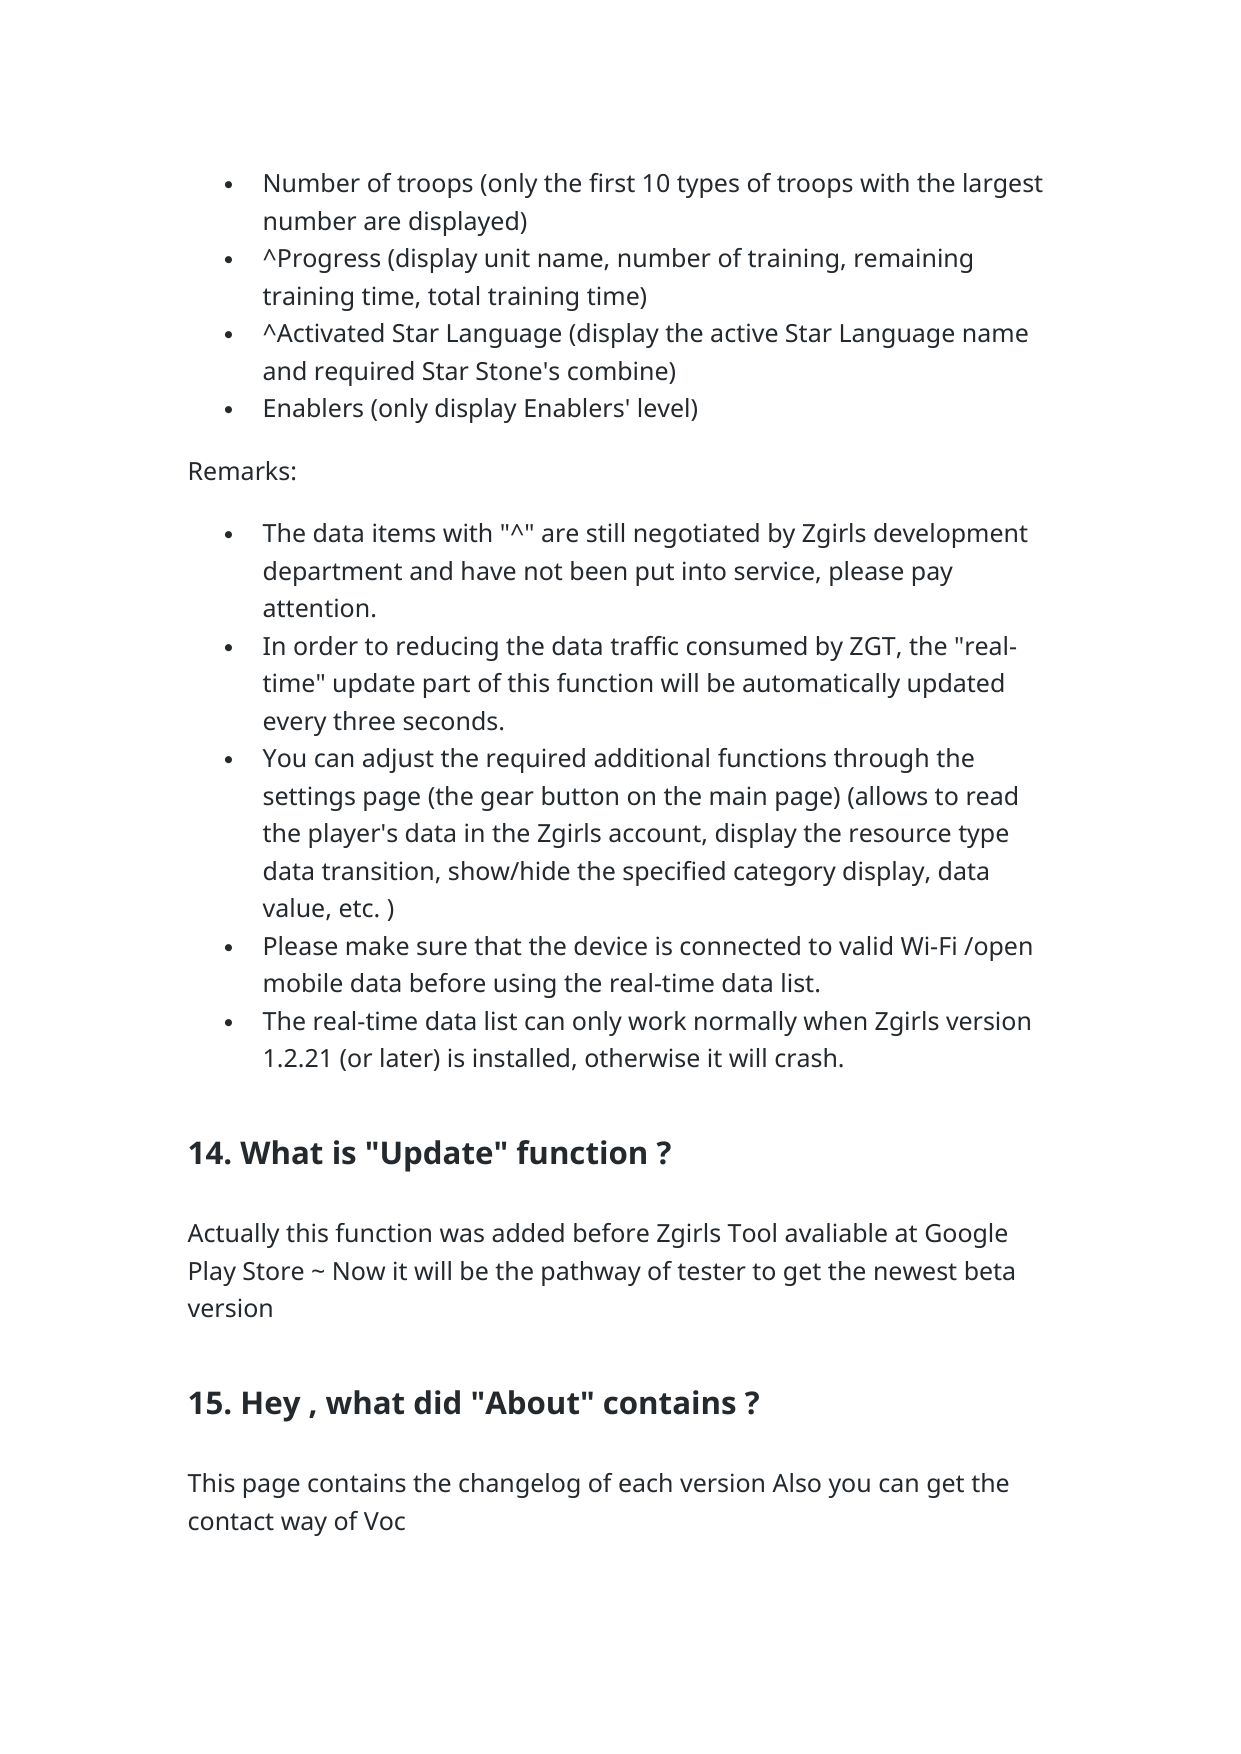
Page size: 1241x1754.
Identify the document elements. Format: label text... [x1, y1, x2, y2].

list The data items with "^" are still negotiated by Zgirls development department and have not been put into service, please pay attention. [225, 514, 1053, 627]
text Actually this function was added before Zgirls Tool avaliable at Google Play Store ~ Now it will be the pathway of tester to get the newest beta version [187, 1214, 1053, 1327]
subtitle 15. Hey , what did "About" contains ? [187, 1364, 1053, 1439]
text This page contains the changelog of each version Also you can get the contact way of Voc [187, 1464, 1053, 1539]
subtitle 14. What is "Update" function ? [187, 1114, 1053, 1189]
list Please make sure that the device is connected to valid Wi-Fi /open mobile data before using the real-time data list. [225, 927, 1053, 1002]
list The real-time data list can only work normally when Zgirls version 1.2.21 (or later) is installed, otherwise it will crash. [225, 1002, 1053, 1077]
text Remarks: [187, 452, 1053, 489]
list ^Activated Star Language (display the active Star Language name and required Star Stone's combine) [225, 314, 1053, 389]
list You can adjust the required additional functions through the settings page (the gear button on the main page) (allows to read the player's data in the Zgirls account, display the resource type data transition, show/hide the specified category display, data value, etc. ) [225, 739, 1053, 927]
list ^Progress (display unit name, number of training, remaining training time, total training time) [225, 239, 1053, 314]
list Number of troops (only the first 10 types of troops with the largest number are displayed) [225, 164, 1053, 239]
list Enablers (only display Enablers' level) [225, 389, 1053, 427]
list In order to reducing the data traffic consumed by ZGT, the "real-time" update part of this function will be automatically updated every three seconds. [225, 627, 1053, 739]
